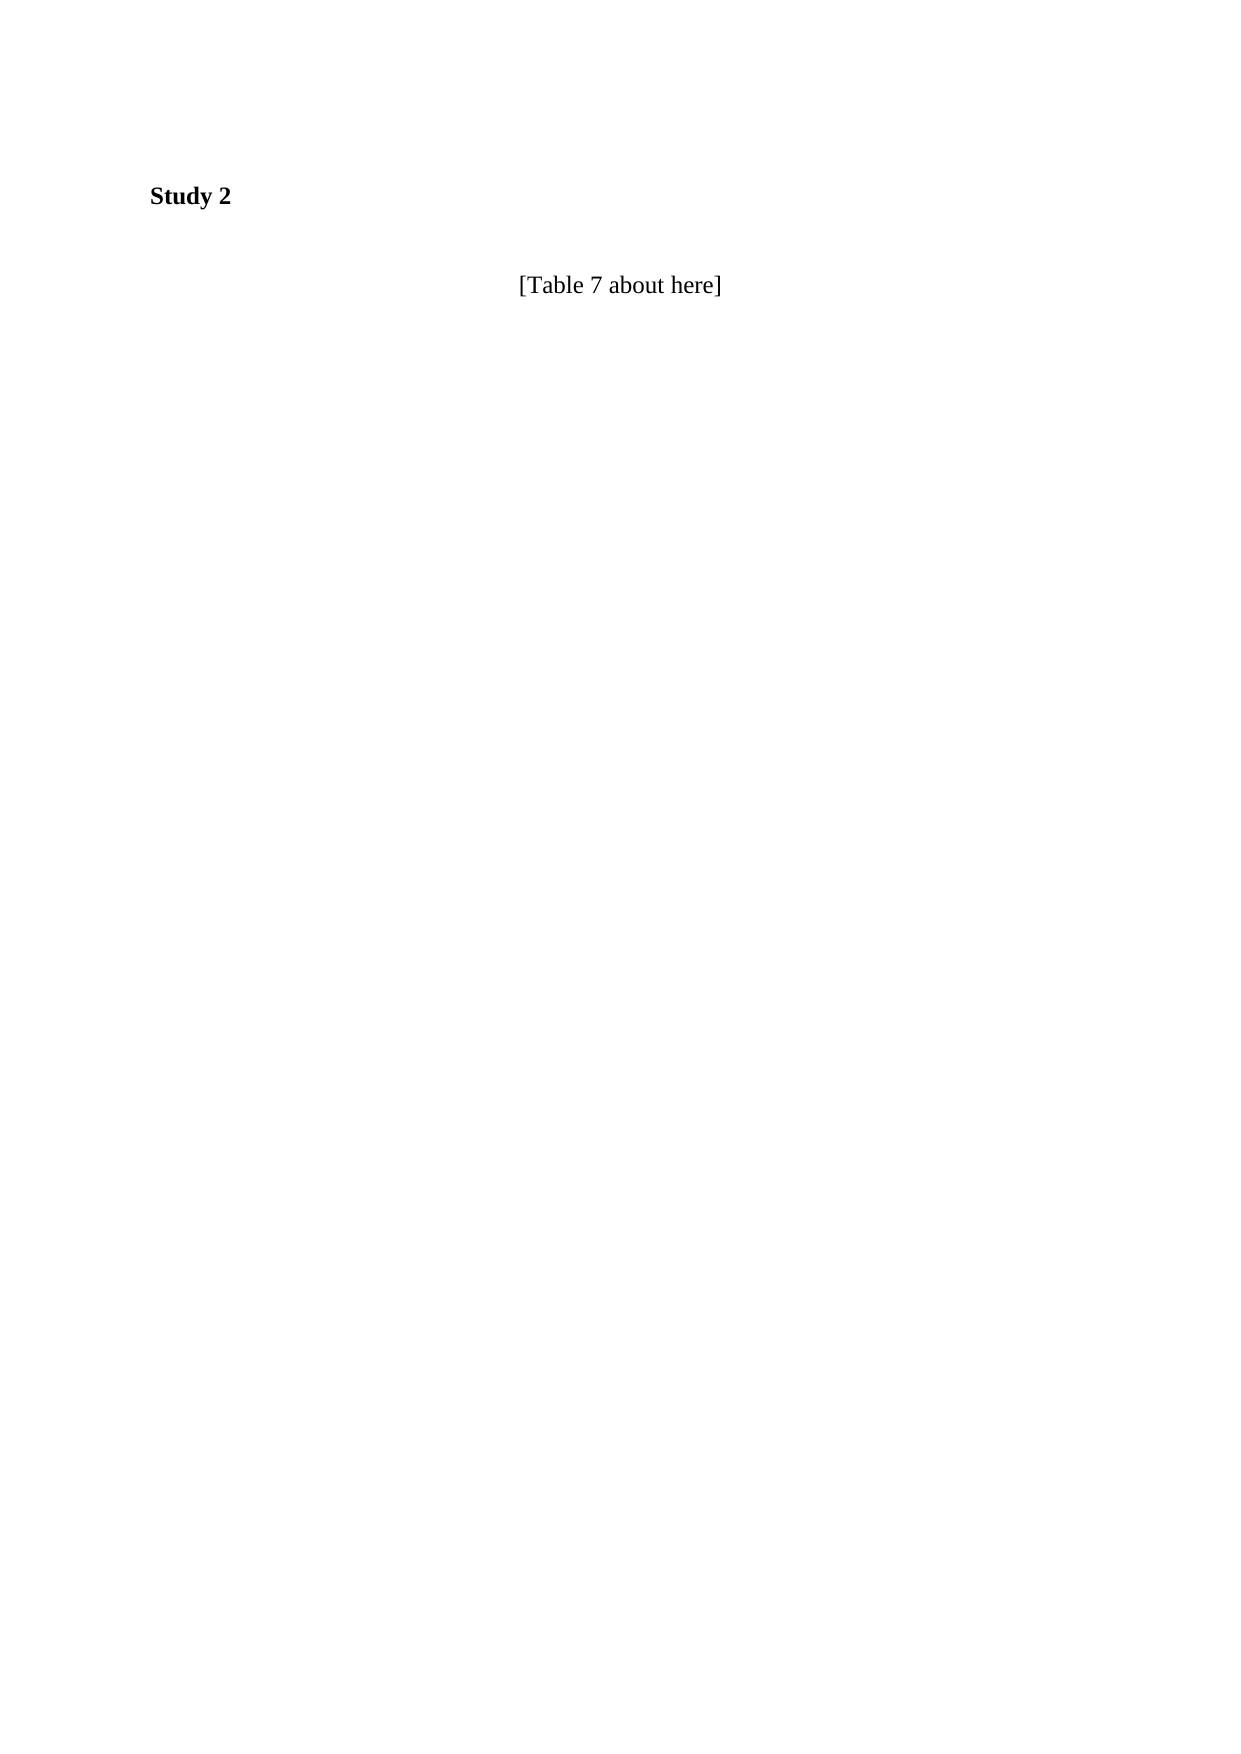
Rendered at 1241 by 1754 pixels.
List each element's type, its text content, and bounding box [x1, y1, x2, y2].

text Study 2 [150, 181, 1090, 210]
text [Table 7 about here] [150, 270, 1090, 299]
